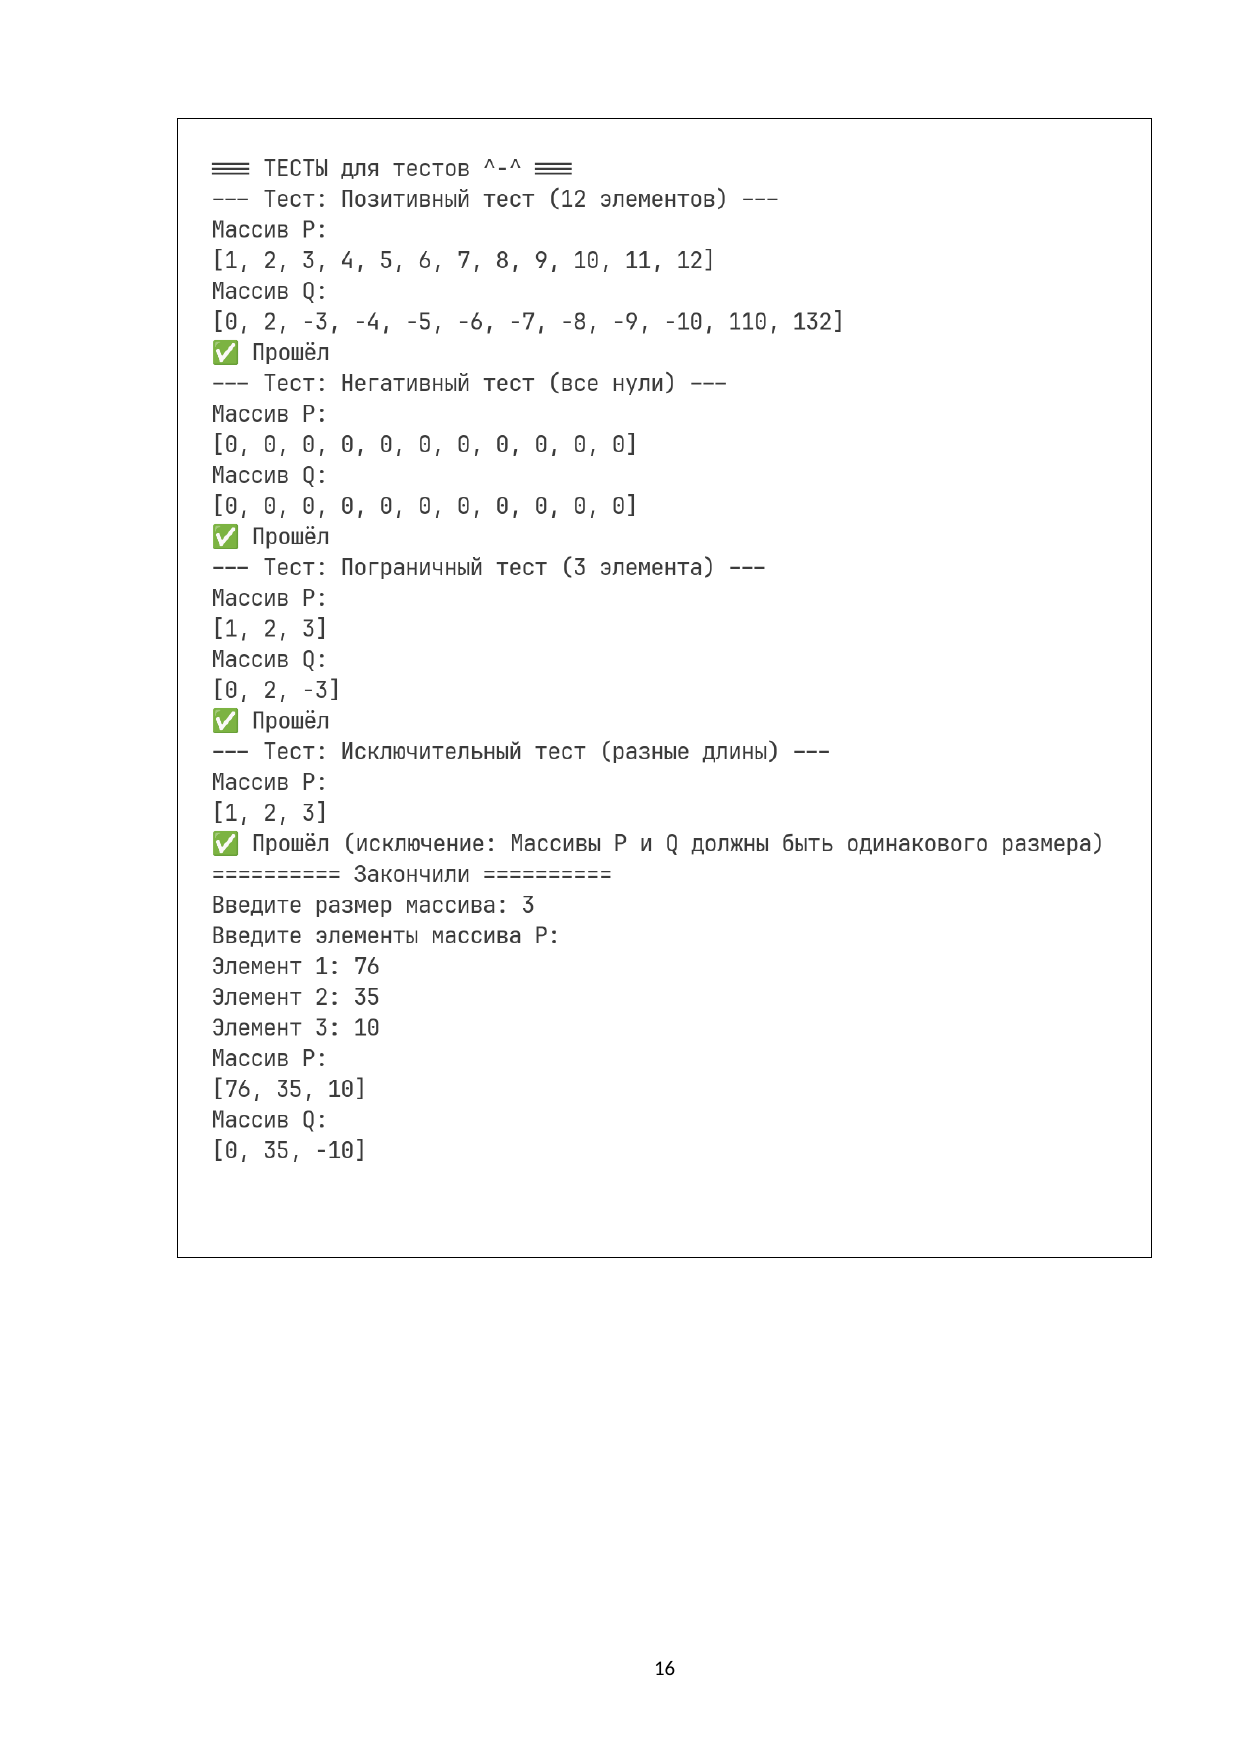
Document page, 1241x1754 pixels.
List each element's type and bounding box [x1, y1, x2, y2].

picture [182, 125, 1146, 1195]
table_header [178, 119, 1151, 1257]
